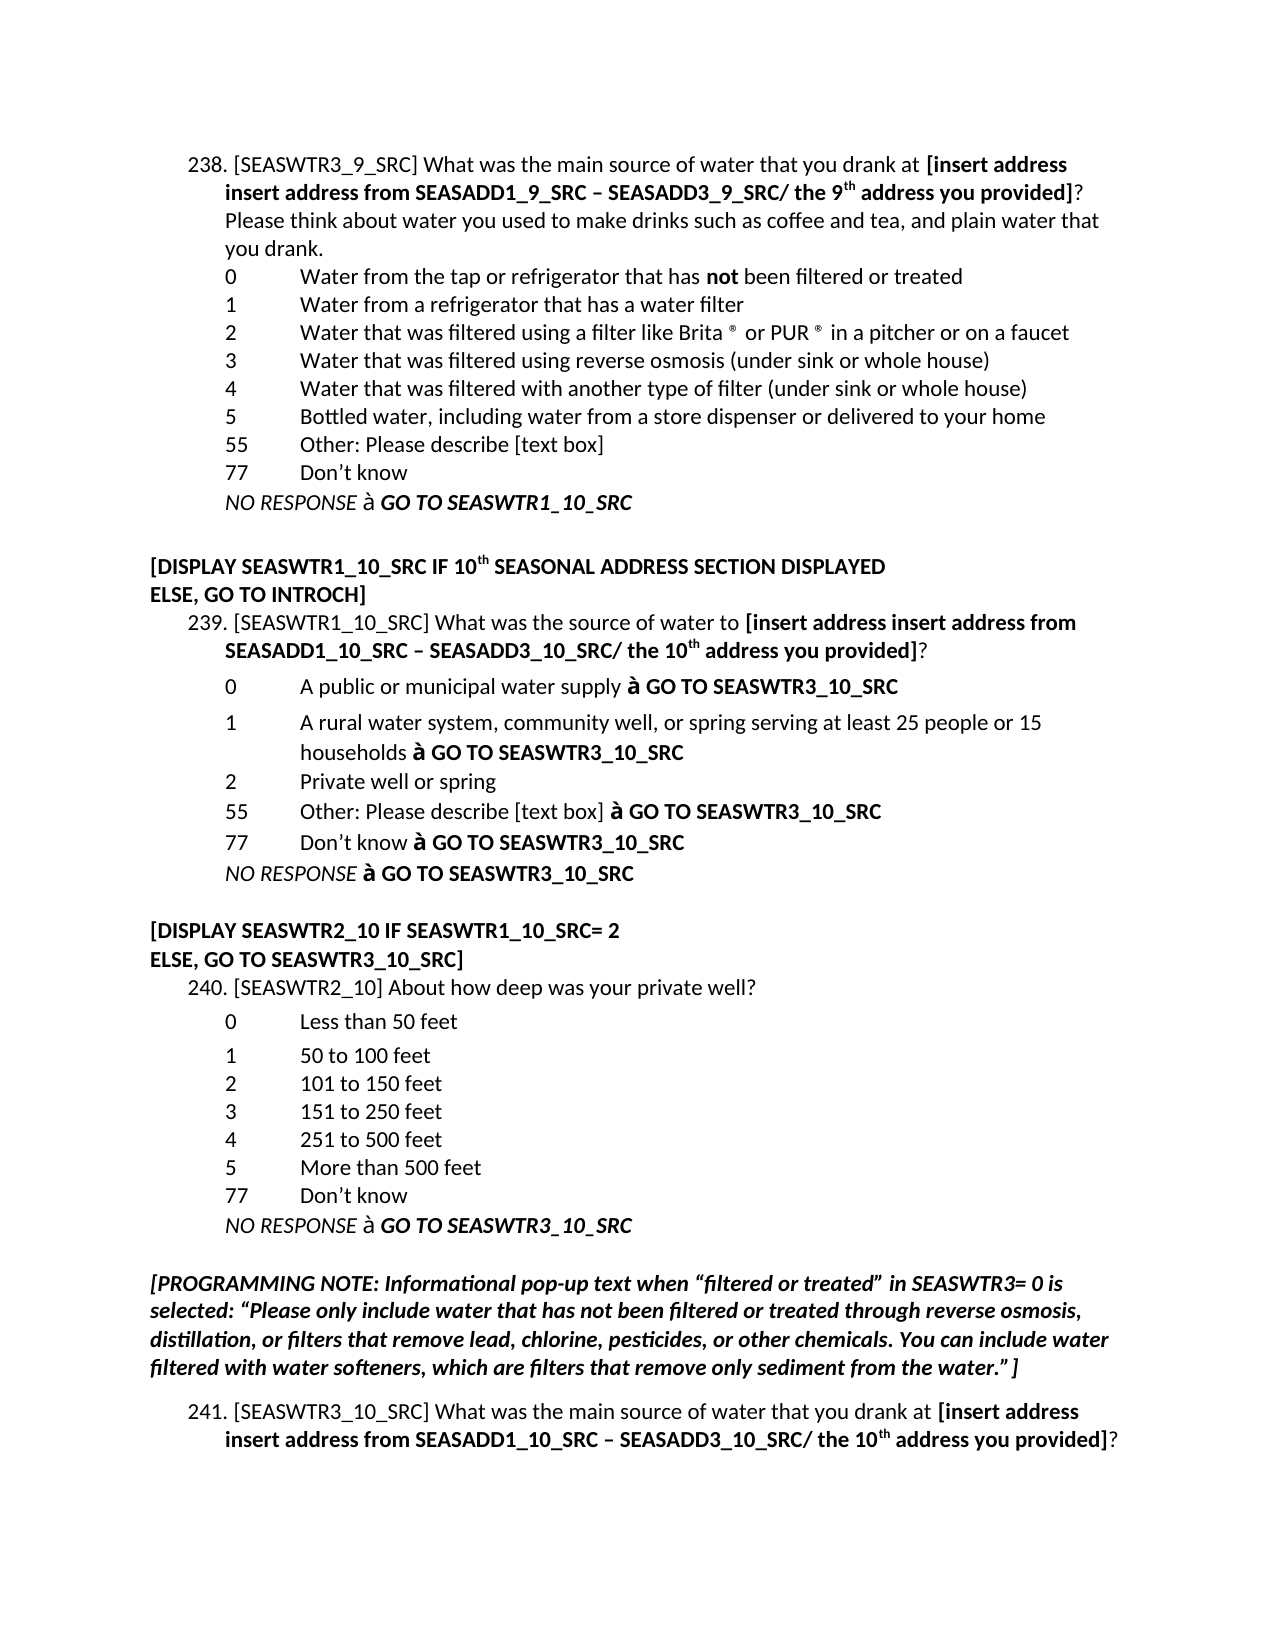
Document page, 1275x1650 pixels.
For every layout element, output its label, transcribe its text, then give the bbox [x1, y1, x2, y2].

list 77 Don’t know à GO TO SEASWTR3_10_SRC [225, 826, 1125, 857]
text [DISPLAY SEASWTR1_10_SRC IF 10th SEASONAL ADDRESS SECTION DISPLAYED [150, 552, 1125, 580]
list 2 101 to 150 feet [225, 1069, 1125, 1097]
list 5 More than 500 feet [225, 1153, 1125, 1181]
text [PROGRAMMING NOTE: Informational pop-up text when “filtered or treated” in SEASWTR3= 0 is selected: “Please only include water that has not been filtered or treated through reverse osmosis, distillation, or filters that remove lead, chlorine, pesticides, or other chemicals. You can include water filtered with water softeners, which are filters that remove only sediment from the water.”] [150, 1269, 1125, 1381]
list 4 Water that was filtered with another type of filter (under sink or whole house) [225, 374, 1125, 402]
list 4 251 to 500 feet [225, 1125, 1125, 1153]
list 0 Water from the tap or refrigerator that has not been filtered or treated [225, 262, 1125, 290]
list 77 Don’t know [225, 458, 1125, 486]
list 3 151 to 250 feet [225, 1097, 1125, 1125]
list 3 Water that was filtered using reverse osmosis (under sink or whole house) [225, 346, 1125, 374]
list 2 Water that was filtered using a filter like Brita ® or PUR ® in a pitcher or on a faucet [225, 318, 1125, 346]
list 77 Don’t know [225, 1181, 1125, 1209]
list 5 Bottled water, including water from a store dispenser or delivered to your home [225, 402, 1125, 430]
list 55 Other: Please describe [text box] à GO TO SEASWTR3_10_SRC [225, 795, 1125, 826]
text ELSE, GO TO INTROCH] [150, 580, 1125, 608]
text 0 A public or municipal water supply à GO TO SEASWTR3_10_SRC [150, 670, 1125, 701]
list 2 Private well or spring [225, 767, 1125, 795]
list 55 Other: Please describe [text box] [225, 430, 1125, 458]
list NO RESPONSE à GO TO SEASWTR3_10_SRC [225, 857, 1125, 889]
text [DISPLAY SEASWTR2_10 IF SEASWTR1_10_SRC= 2 [150, 917, 1125, 945]
list 1 50 to 100 feet [225, 1041, 1125, 1069]
text 0 Less than 50 feet [150, 1007, 1125, 1035]
list 1 A rural water system, community well, or spring serving at least 25 people or 15 households à GO TO SEASWTR3_10_SRC [150, 708, 1125, 767]
list NO RESPONSE à GO TO SEASWTR3_10_SRC [187, 1209, 1125, 1241]
list NO RESPONSE à GO TO SEASWTR1_10_SRC [225, 486, 1125, 517]
list 1 Water from a refrigerator that has a water filter [225, 290, 1125, 318]
text ELSE, GO TO SEASWTR3_10_SRC] [150, 945, 1125, 973]
list [SEASWTR2_10] About how deep was your private well? [187, 973, 1125, 1001]
list [SEASWTR3_9_SRC] What was the main source of water that you drank at [insert address insert address from SEASADD1_9_SRC – SEASADD3_9_SRC/ the 9th address you provided]? Please think about water you used to make drinks such as coffee and tea, and plain water that you drank. [187, 150, 1125, 262]
list [SEASWTR1_10_SRC] What was the source of water to [insert address insert address from SEASADD1_10_SRC – SEASADD3_10_SRC/ the 10th address you provided]? [187, 608, 1125, 664]
